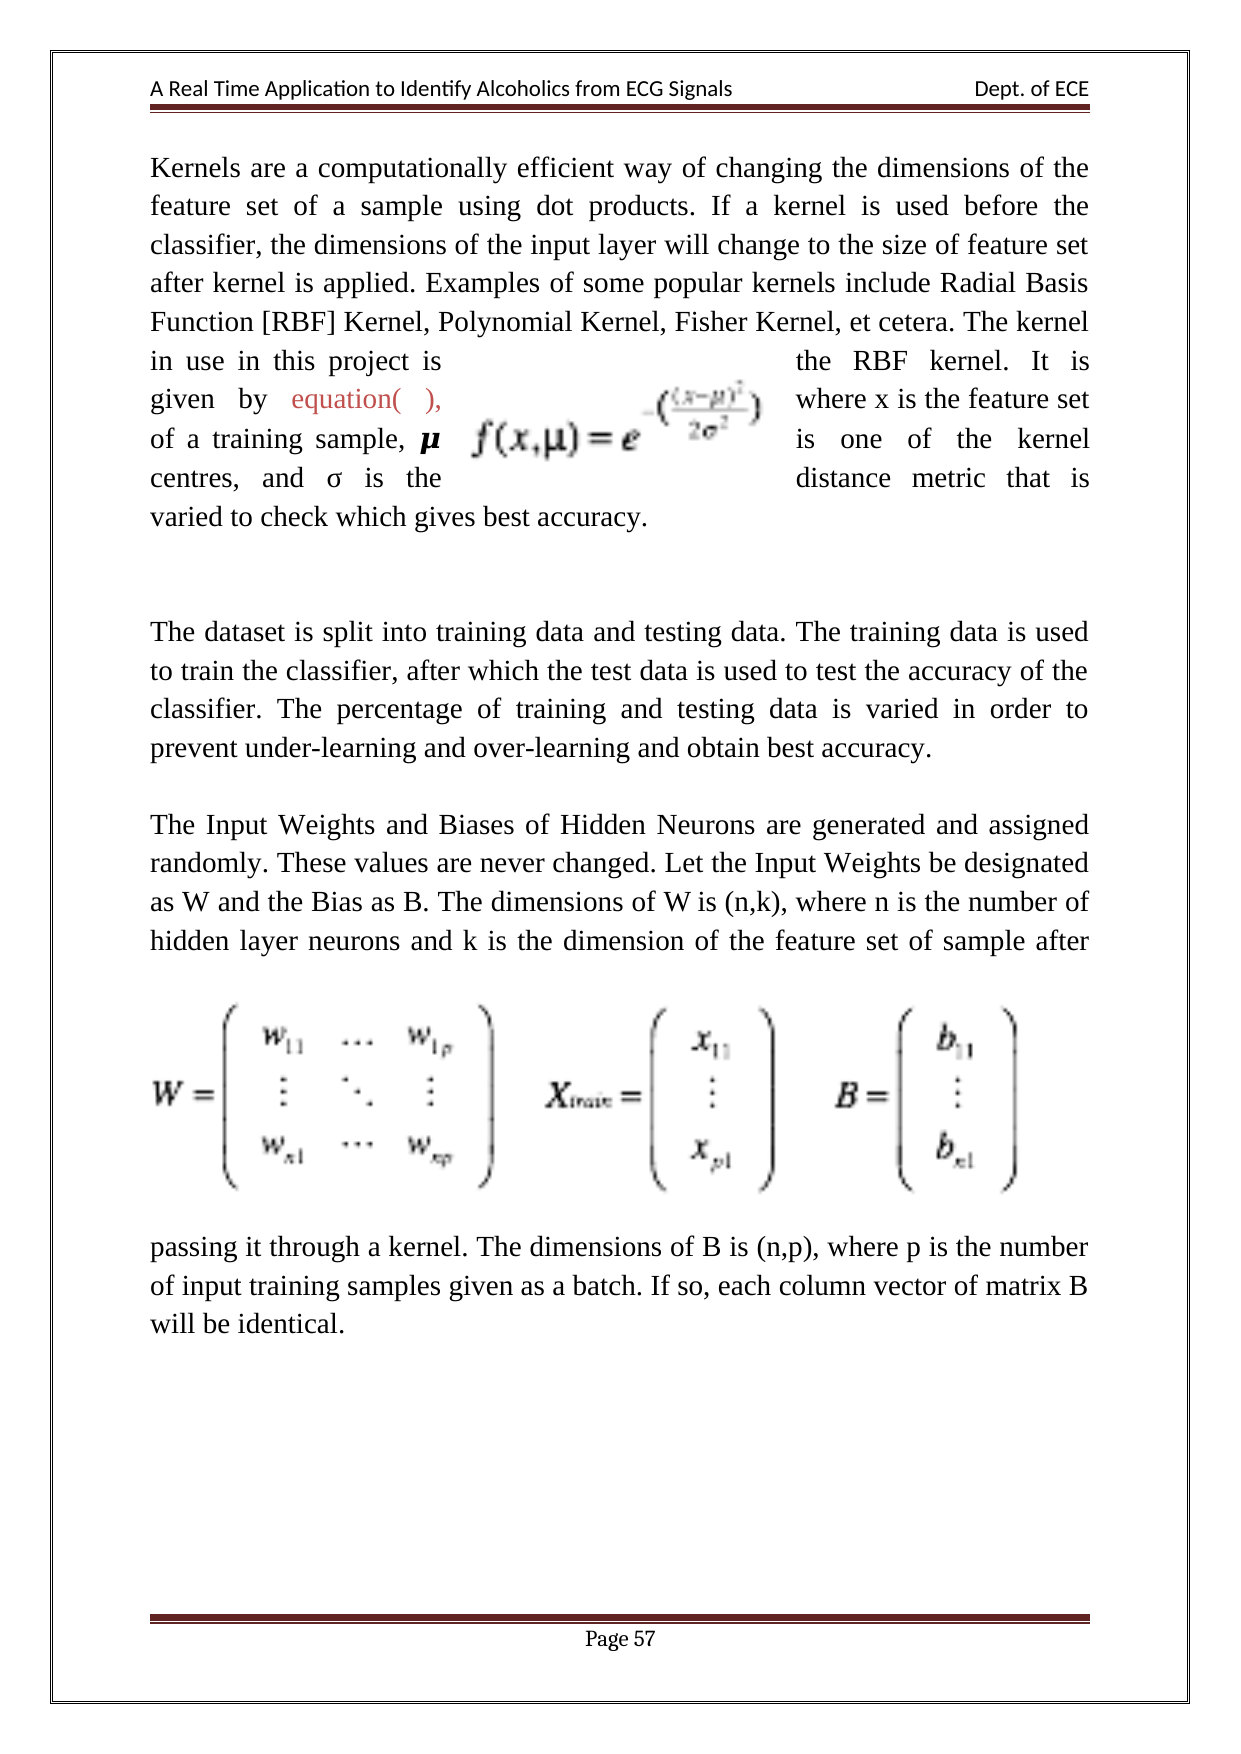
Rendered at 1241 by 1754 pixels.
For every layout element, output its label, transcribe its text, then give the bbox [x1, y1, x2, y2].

picture [148, 997, 501, 1198]
picture [467, 371, 771, 469]
text The dataset is split into training data and testing data. The training data is used to train the classifier, after which the test data is used to test the accuracy of the classifier. The percentage of training and testing data is varied in order to prevent under-learning and over-learning and obtain best accuracy. [150, 614, 1090, 763]
text Kernels are a computationally efficient way of changing the dimensions of the feature set of a sample using dot products. If a kernel is used before the classifier, the dimensions of the input layer will change to the size of feature set after kernel is applied. Examples of some popular kernels include Radial Basis Function [RBF] Kernel, Polynomial Kernel, Fisher Kernel, et cetera. The kernel in use in this project is the RBF kernel. It is given by equation( ), where x is the feature set of a training sample, 𝝁 is one of the kernel centres, and σ is the distance metric that is varied to check which gives best accuracy. [150, 150, 1090, 532]
picture [830, 997, 1027, 1198]
picture [540, 997, 785, 1198]
